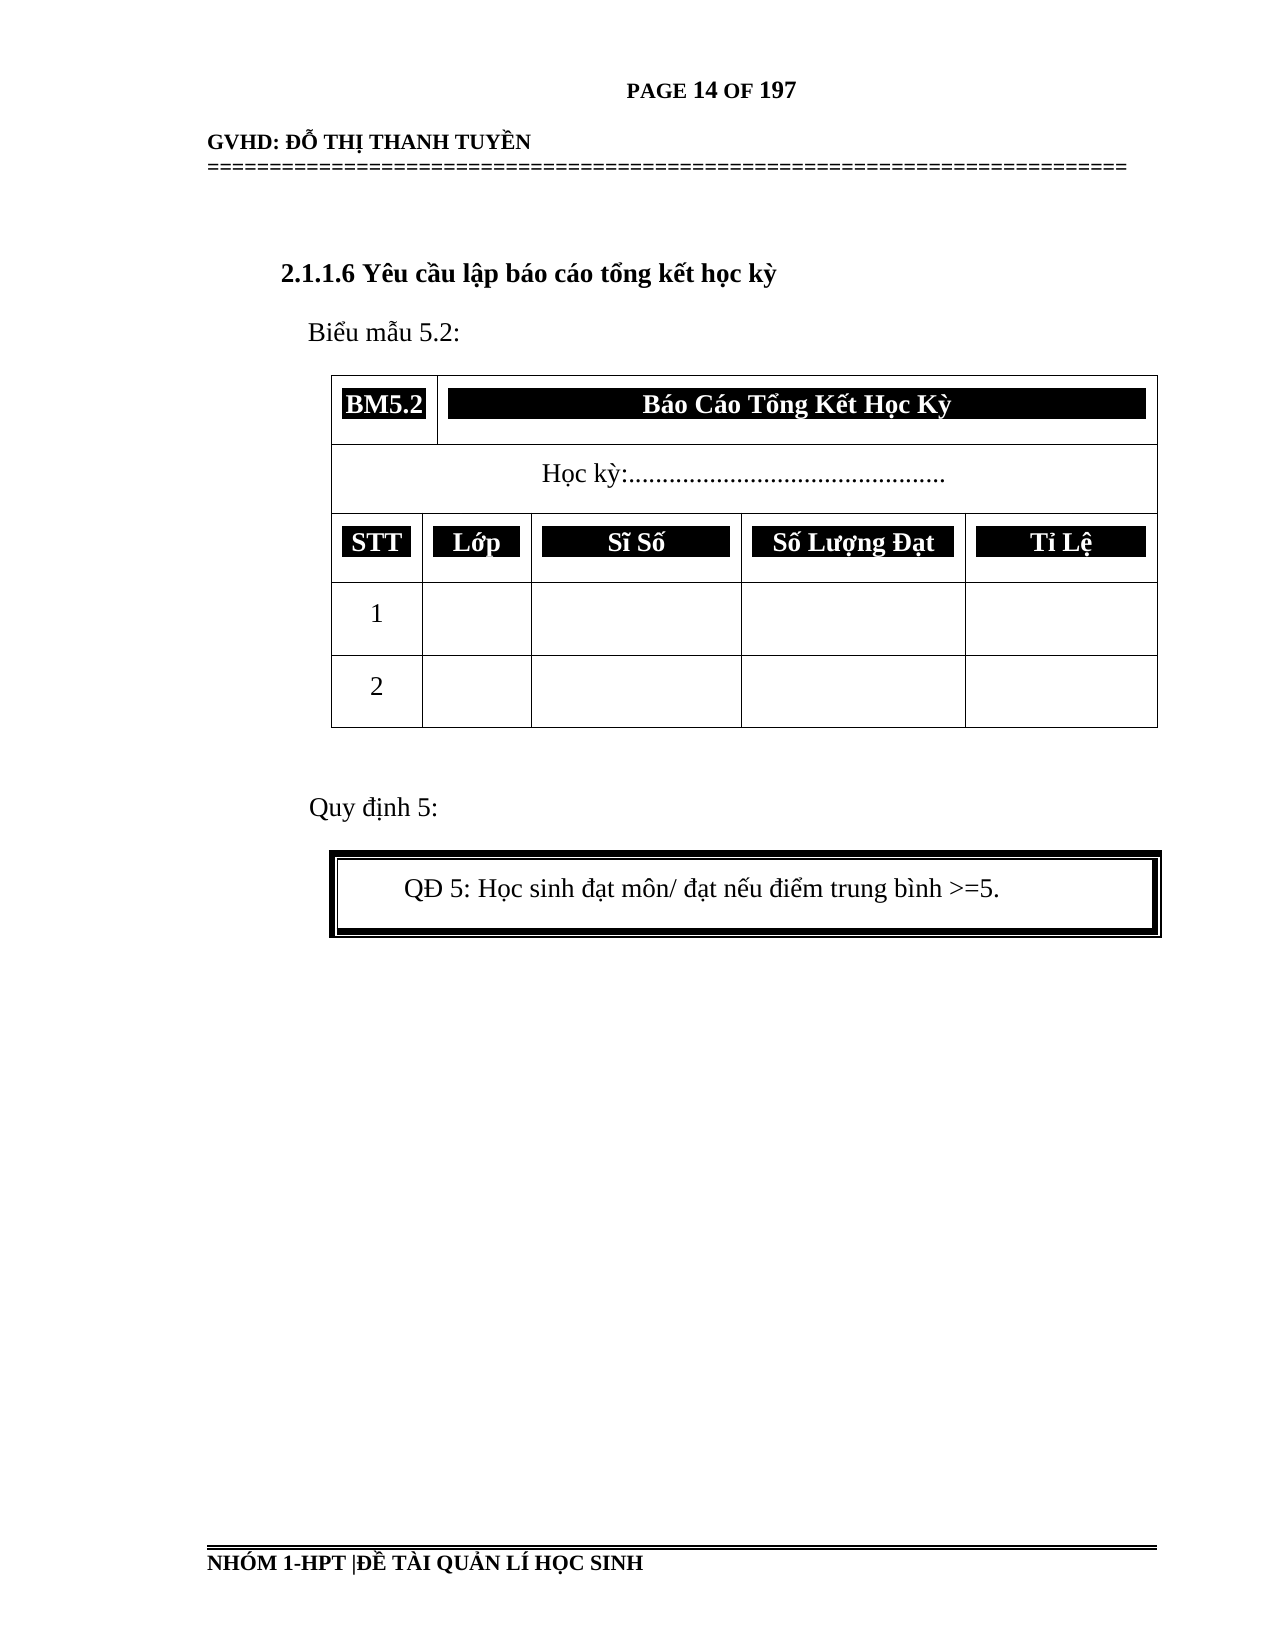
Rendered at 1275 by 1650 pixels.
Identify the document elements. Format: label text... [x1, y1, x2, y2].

table_header QĐ 5: Học sinh đạt môn/ đạt nếu điểm trung bình >=5. [338, 860, 1152, 928]
table_cell [423, 583, 531, 654]
table_cell [742, 656, 965, 727]
table_cell [423, 656, 531, 727]
table_cell Sĩ Số [532, 514, 741, 582]
table_cell STT [332, 514, 422, 582]
table_cell [532, 583, 741, 654]
text 2.1.1.6 Yêu cầu lập báo cáo tổng kết học kỳ [281, 257, 1157, 288]
table_header Báo Cáo Tổng Kết Học Kỳ [438, 376, 1157, 444]
table_cell 1 [332, 583, 422, 654]
table_cell Lớp [423, 514, 531, 582]
table_cell 2 [332, 656, 422, 727]
table_cell [532, 656, 741, 727]
table_cell Số Lượng Đạt [742, 514, 965, 582]
table_cell [966, 583, 1157, 654]
table_cell Tỉ Lệ [966, 514, 1157, 582]
text Quy định 5: [295, 791, 1157, 822]
table_header BM5.2 [332, 376, 437, 444]
text Biểu mẫu 5.2: [281, 316, 1157, 347]
table_cell [742, 583, 965, 654]
table_cell [966, 656, 1157, 727]
table_cell Học kỳ:............................................... [332, 445, 1157, 513]
